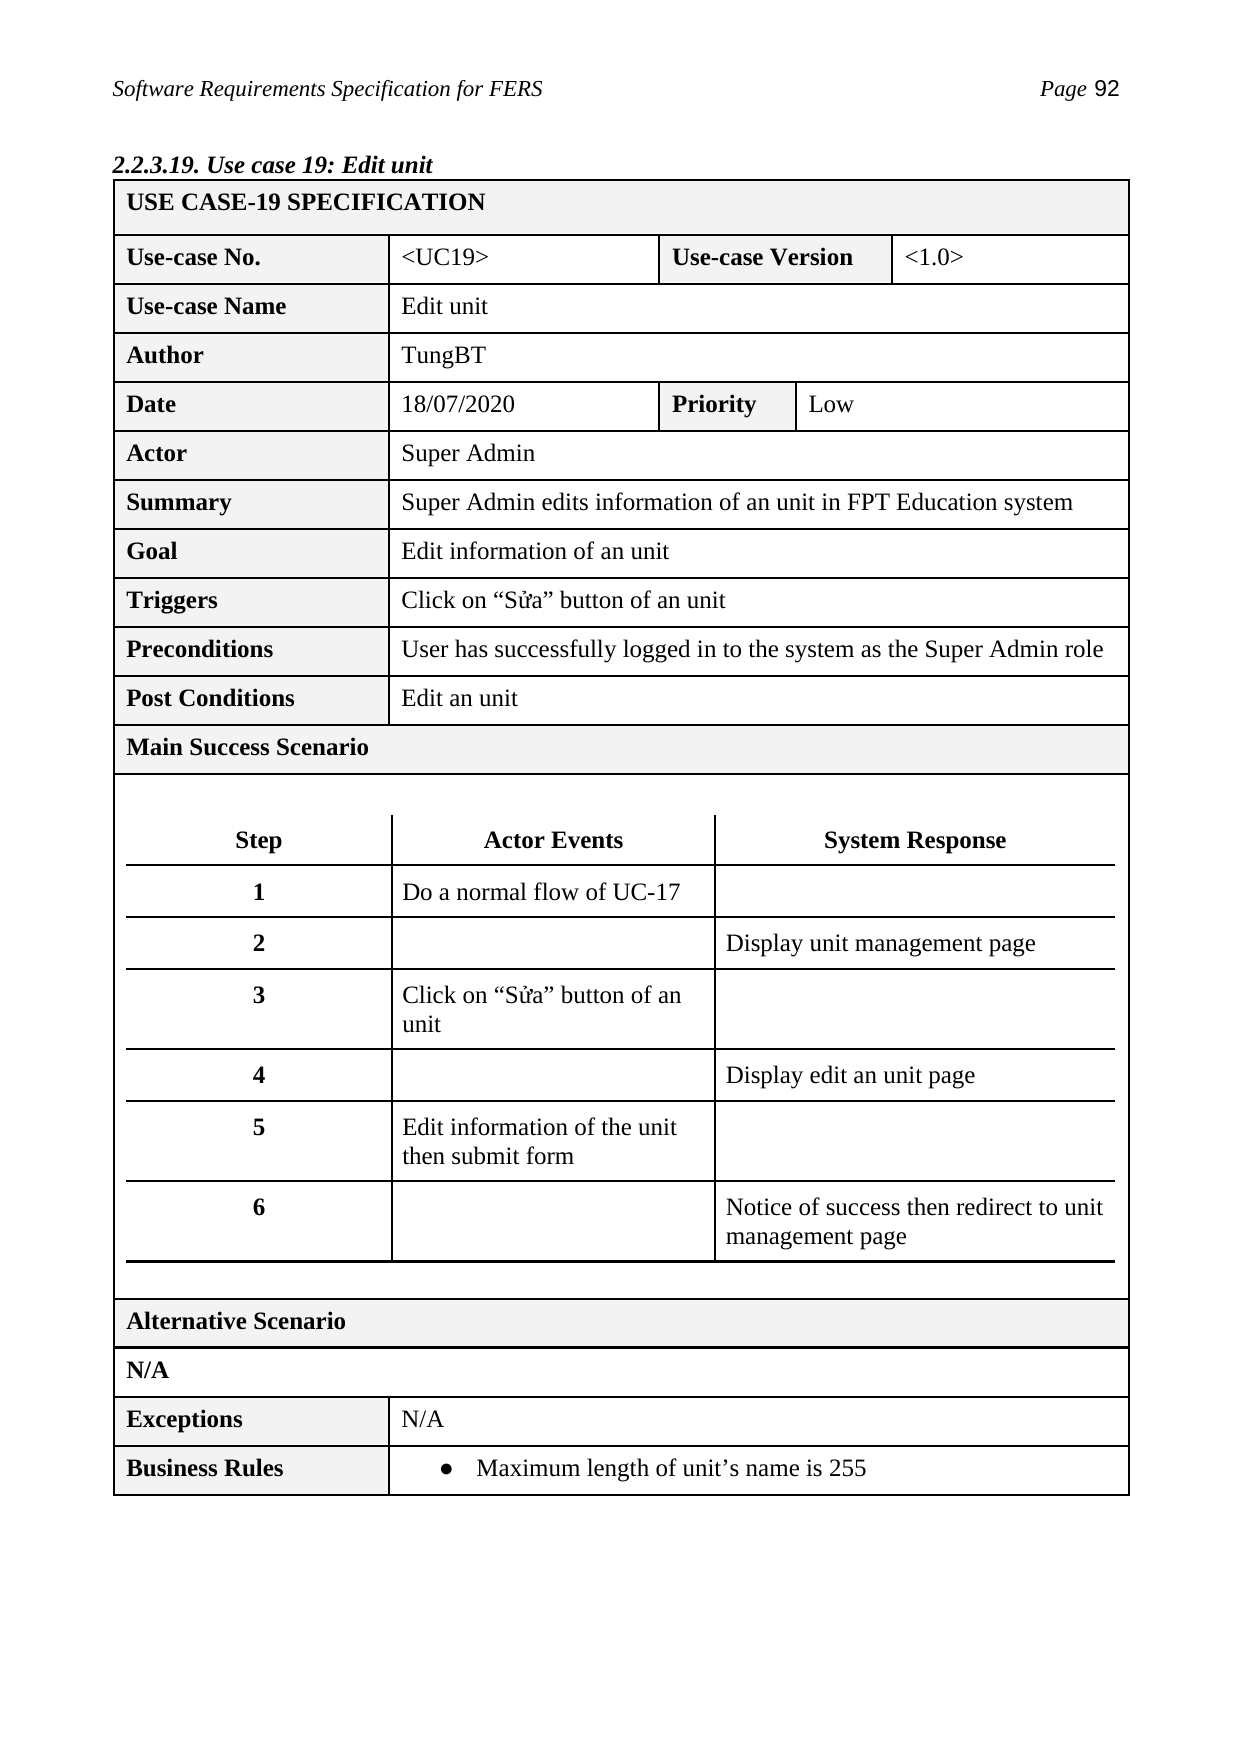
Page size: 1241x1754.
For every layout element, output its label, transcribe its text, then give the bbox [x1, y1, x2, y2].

subtitle 2.2.3.19. Use case 19: Edit unit [112, 150, 1128, 179]
table_cell Use-case Name [115, 285, 388, 332]
table_cell Low [797, 383, 1128, 430]
table_cell Main Success Scenario [115, 726, 1128, 773]
table_cell Use-case Version [660, 236, 891, 282]
table_cell Edit information of an unit [390, 530, 1128, 577]
table_cell Priority [660, 383, 795, 430]
table_cell User has successfully logged in to the system as the Super Admin role [390, 628, 1128, 675]
table_cell N/A [390, 1398, 1128, 1444]
table_cell Post Conditions [115, 677, 388, 724]
table_cell Edit an unit [390, 677, 1128, 724]
table_cell Exceptions [115, 1398, 388, 1444]
table_cell Maximum length of unit’s name is 255 [390, 1447, 1128, 1494]
table_cell Super Admin edits information of an unit in FPT Education system [390, 481, 1128, 528]
table_cell [115, 775, 1128, 1297]
table_cell Alternative Scenario [115, 1300, 1128, 1346]
table_header USE CASE-19 SPECIFICATION [115, 181, 1128, 233]
table_cell Date [115, 383, 388, 430]
table_cell Edit unit [390, 285, 1128, 332]
table_cell Use-case No. [115, 236, 388, 282]
table_cell Goal [115, 530, 388, 577]
table_cell Super Admin [390, 432, 1128, 479]
table_cell Summary [115, 481, 388, 528]
table_cell Actor [115, 432, 388, 479]
table_cell Business Rules [115, 1447, 388, 1494]
table_cell Triggers [115, 579, 388, 626]
table_cell <UC19> [390, 236, 658, 282]
table_cell Preconditions [115, 628, 388, 675]
table_cell N/A [115, 1349, 1128, 1396]
table_cell Author [115, 334, 388, 381]
table_cell TungBT [390, 334, 1128, 381]
table_cell 18/07/2020 [390, 383, 658, 430]
table_cell Click on “Sửa” button of an unit [390, 579, 1128, 626]
table_cell <1.0> [893, 236, 1128, 282]
